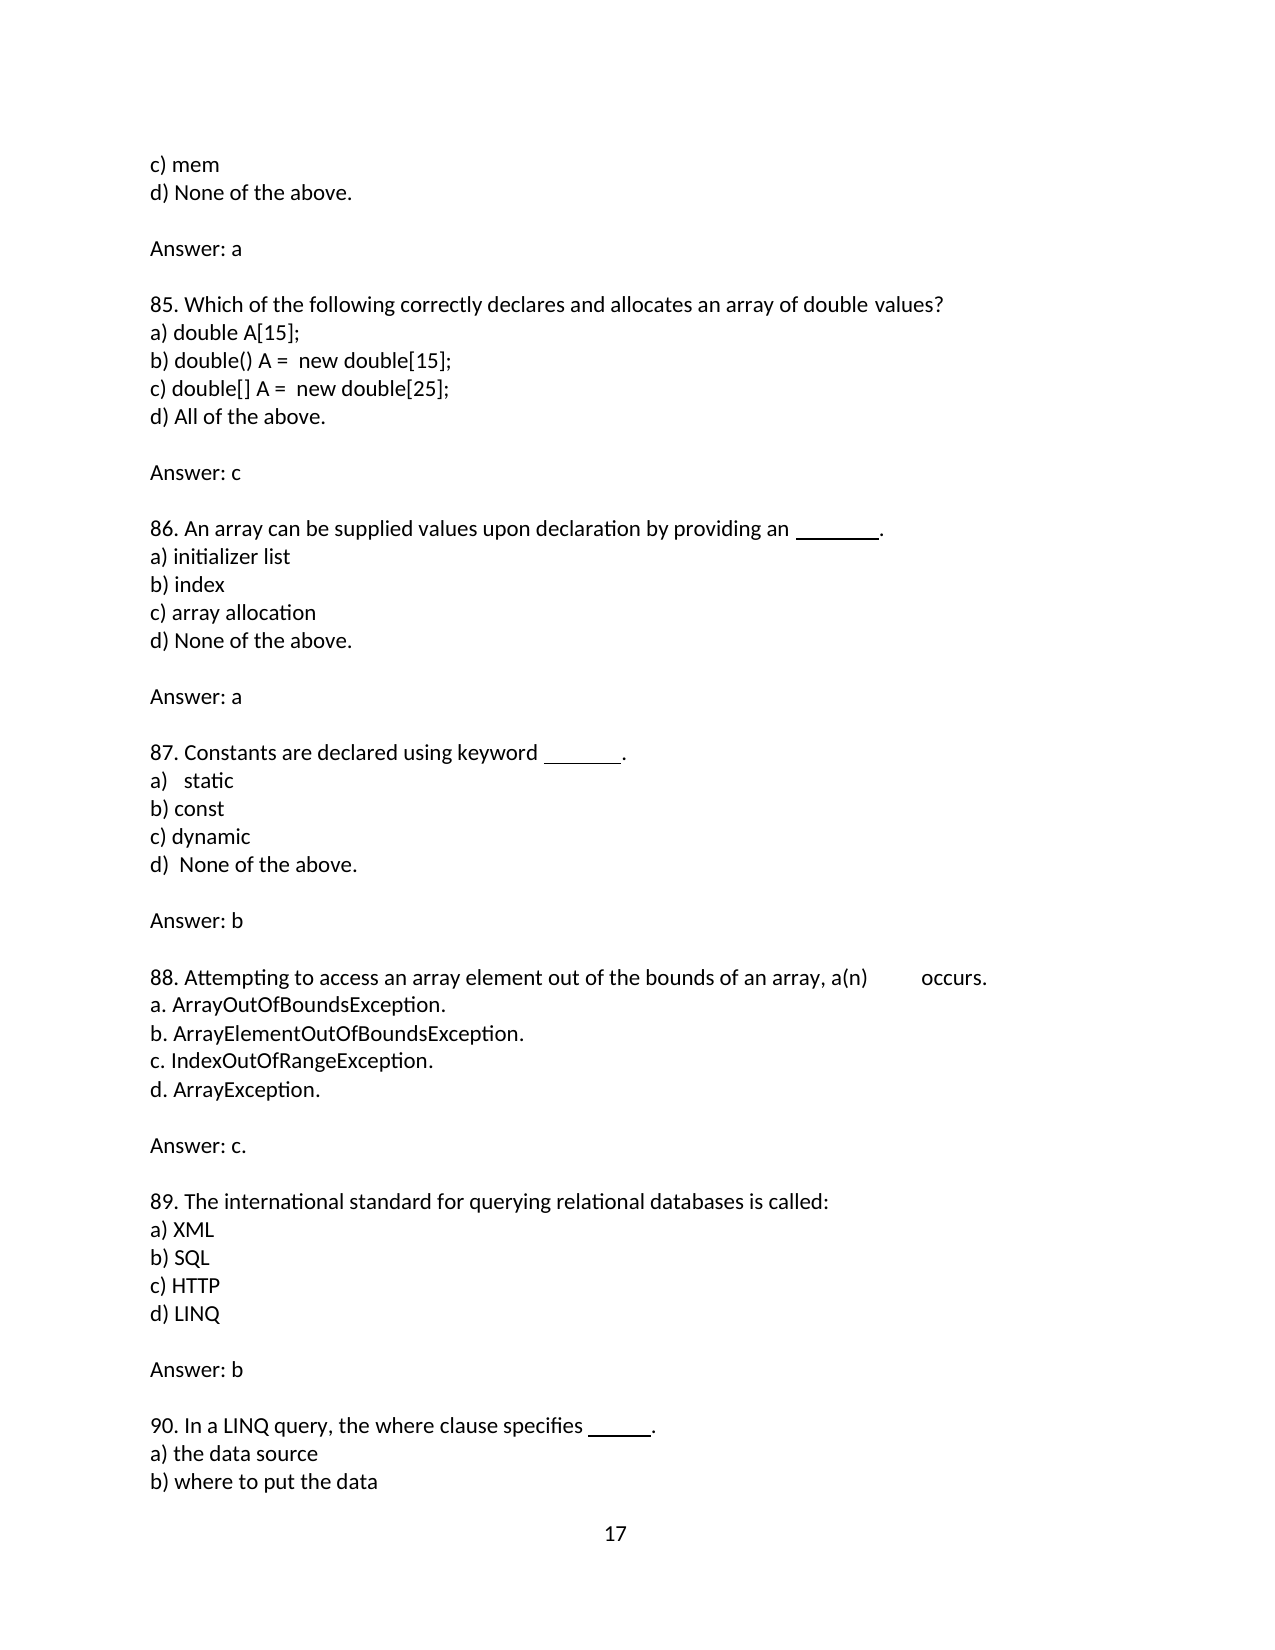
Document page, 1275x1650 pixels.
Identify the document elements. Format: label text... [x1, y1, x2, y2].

text d) All of the above. [150, 402, 1125, 430]
text a) the data source [150, 1439, 1125, 1467]
text 87. Constants are declared using keyword . [150, 738, 1125, 766]
text c) double[] A = new double[25]; [150, 374, 1125, 402]
text Answer: b [150, 1355, 1125, 1383]
text b) SQL [150, 1243, 1125, 1271]
text a) XML [150, 1215, 1125, 1243]
text c) mem [150, 150, 1125, 178]
text c) dynamic [150, 822, 1125, 851]
text Answer: a [150, 682, 1125, 710]
text d) None of the above. [150, 851, 1125, 878]
text b. ArrayElementOutOfBoundsException. [150, 1019, 1125, 1047]
text c) HTTP [150, 1271, 1125, 1299]
text 85. Which of the following correctly declares and allocates an array of double values? [150, 290, 1125, 318]
text d) None of the above. [150, 178, 1125, 206]
text Answer: a [150, 234, 1125, 262]
text b) double() A = new double[15]; [150, 346, 1125, 374]
text 90. In a LINQ query, the where clause specifies . [150, 1411, 1125, 1439]
text c. IndexOutOfRangeException. [150, 1047, 1125, 1075]
text 86. An array can be supplied values upon declaration by providing an . [150, 514, 1125, 542]
text b) index [150, 570, 1125, 598]
text Answer: c. [150, 1131, 1125, 1159]
text 89. The international standard for querying relational databases is called: [150, 1187, 1125, 1215]
text d. ArrayException. [150, 1075, 1125, 1103]
text Answer: c [150, 458, 1125, 486]
text d) LINQ [150, 1299, 1125, 1327]
text a) initializer list [150, 542, 1125, 570]
text b) where to put the data [150, 1467, 1125, 1495]
text a. ArrayOutOfBoundsException. [150, 991, 1125, 1019]
text b) const [150, 794, 1125, 822]
text a) double A[15]; [150, 318, 1125, 346]
text 88. Attempting to access an array element out of the bounds of an array, a(n) occurs. [150, 963, 1125, 991]
text a) static [150, 766, 1125, 794]
text c) array allocation [150, 598, 1125, 626]
text Answer: b [150, 907, 1125, 934]
text d) None of the above. [150, 626, 1125, 654]
